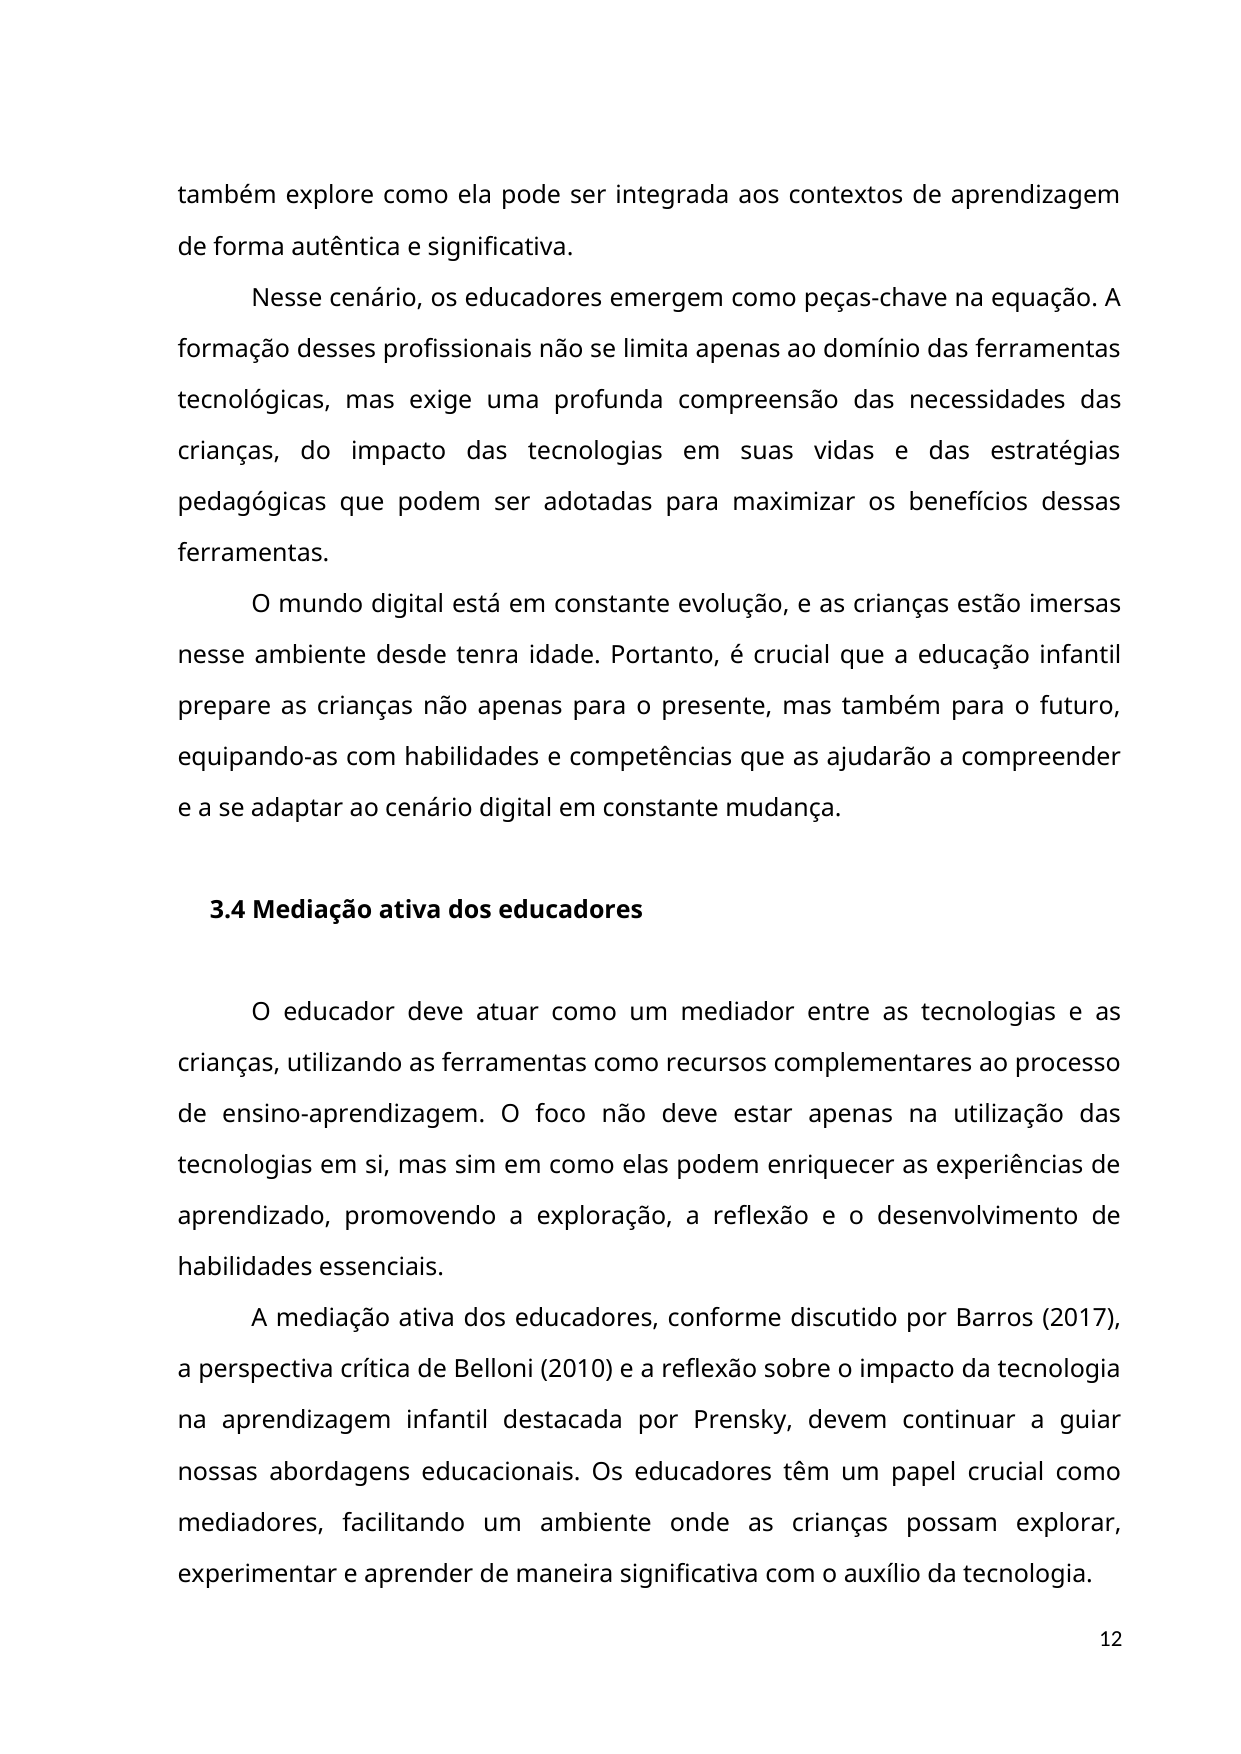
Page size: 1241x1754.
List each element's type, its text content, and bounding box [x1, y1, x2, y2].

text 3.4 Mediação ativa dos educadores [177, 892, 1122, 926]
text O educador deve atuar como um mediador entre as tecnologias e as crianças, utilizando as ferramentas como recursos complementares ao processo de ensino-aprendizagem. O foco não deve estar apenas na utilização das tecnologias em si, mas sim em como elas podem enriquecer as experiências de aprendizado, promovendo a exploração, a reflexão e o desenvolvimento de habilidades essenciais. [177, 994, 1122, 1283]
text A mediação ativa dos educadores, conforme discutido por Barros (2017), a perspectiva crítica de Belloni (2010) e a reflexão sobre o impacto da tecnologia na aprendizagem infantil destacada por Prensky, devem continuar a guiar nossas abordagens educacionais. Os educadores têm um papel crucial como mediadores, facilitando um ambiente onde as crianças possam explorar, experimentar e aprender de maneira significativa com o auxílio da tecnologia. [177, 1300, 1122, 1589]
text O mundo digital está em constante evolução, e as crianças estão imersas nesse ambiente desde tenra idade. Portanto, é crucial que a educação infantil prepare as crianças não apenas para o presente, mas também para o futuro, equipando-as com habilidades e competências que as ajudarão a compreender e a se adaptar ao cenário digital em constante mudança. [177, 586, 1122, 824]
text Nesse cenário, os educadores emergem como peças-chave na equação. A formação desses profissionais não se limita apenas ao domínio das ferramentas tecnológicas, mas exige uma profunda compreensão das necessidades das crianças, do impacto das tecnologias em suas vidas e das estratégias pedagógicas que podem ser adotadas para maximizar os benefícios dessas ferramentas. [177, 279, 1122, 568]
